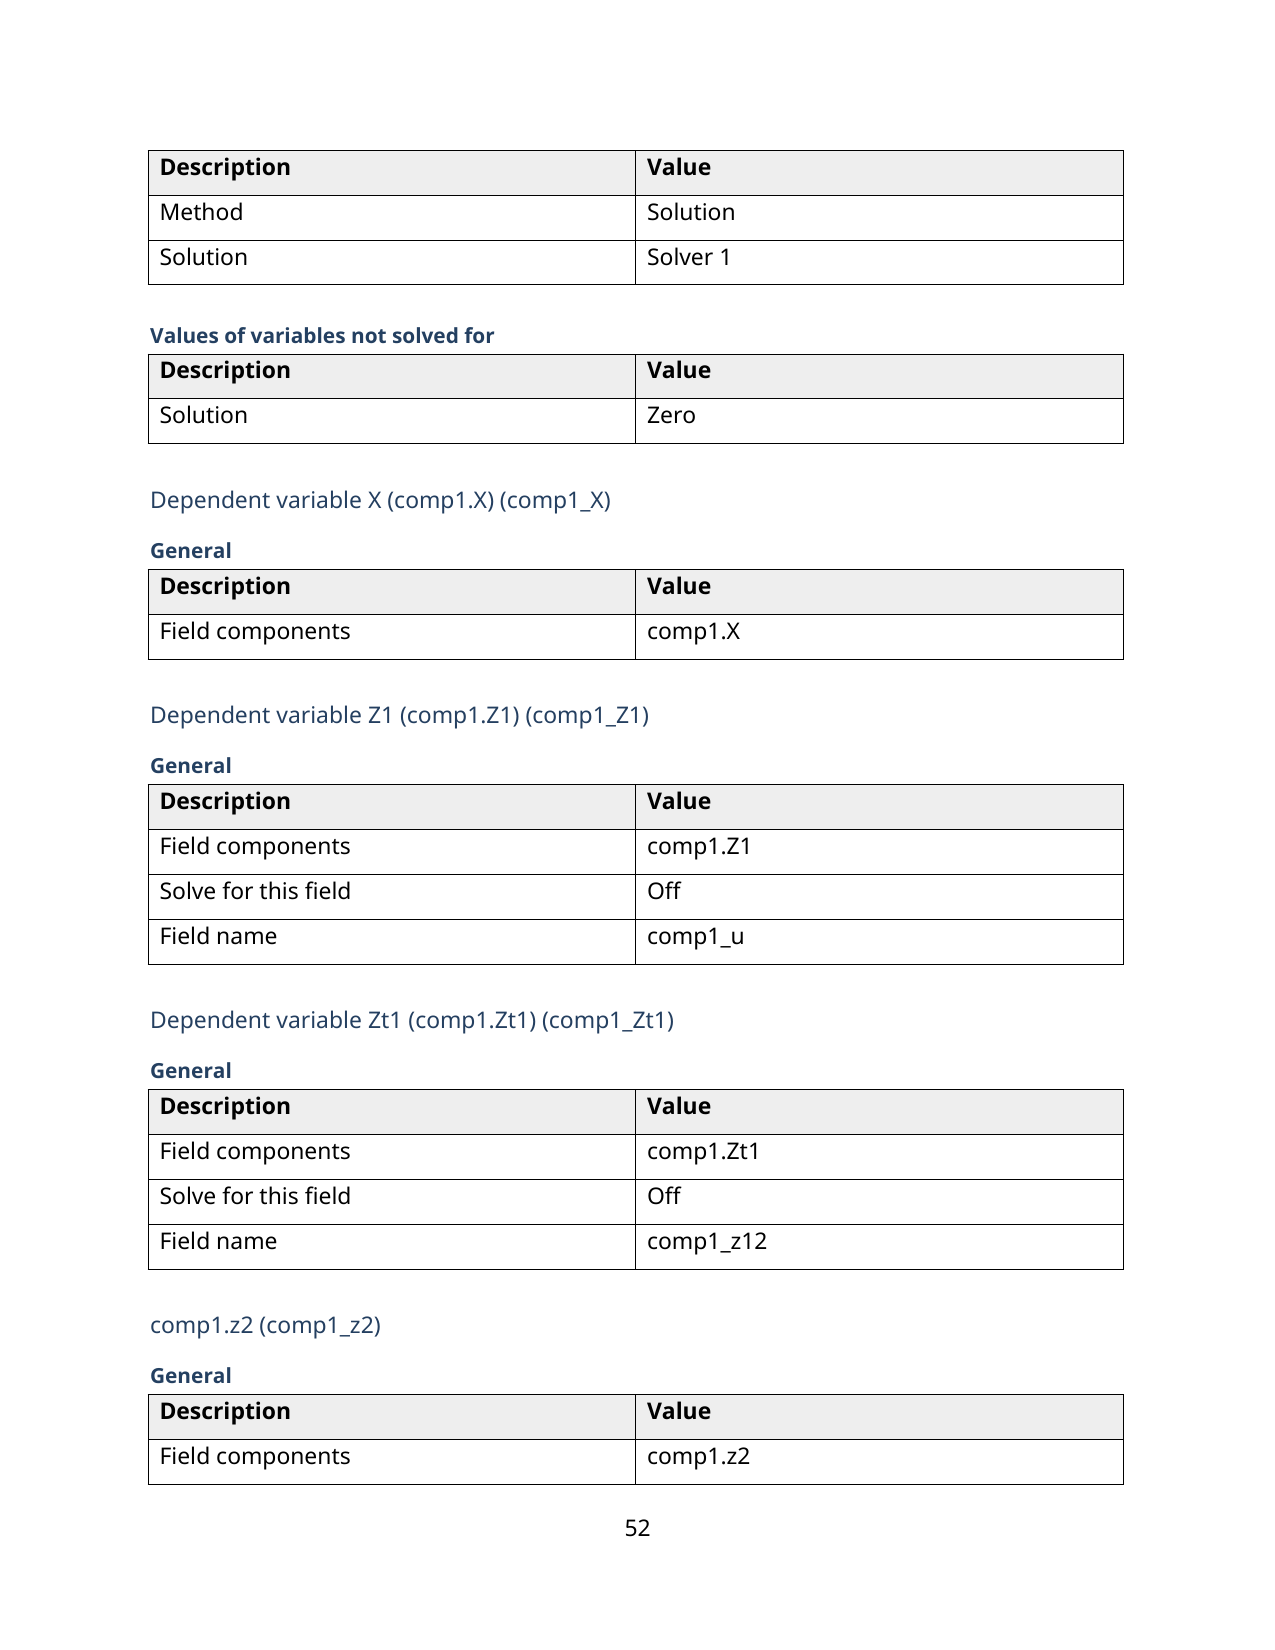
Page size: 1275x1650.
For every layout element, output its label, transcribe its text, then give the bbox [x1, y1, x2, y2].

table_header Value [636, 785, 1123, 829]
table_cell Field components [149, 830, 635, 874]
table_cell Solution [149, 399, 635, 443]
table_header Description [149, 355, 635, 398]
subtitle comp1.z2 (comp1_z2) [150, 1309, 1125, 1340]
table_cell Solver 1 [636, 241, 1123, 284]
table_header Description [149, 785, 635, 829]
table_cell Field name [149, 920, 635, 963]
text General [150, 752, 1125, 780]
text Values of variables not solved for [150, 321, 1125, 349]
text General [150, 1057, 1125, 1085]
table_cell comp1.Zt1 [636, 1135, 1123, 1179]
table_header Description [149, 570, 635, 614]
table_header Value [636, 1090, 1123, 1134]
table_header Description [149, 1090, 635, 1134]
table_cell Field components [149, 615, 635, 658]
table_cell Off [636, 1180, 1123, 1224]
table_cell Method [149, 196, 635, 239]
table_cell comp1_z12 [636, 1225, 1123, 1268]
table_cell Solve for this field [149, 875, 635, 919]
table_cell comp1_u [636, 920, 1123, 963]
table_cell comp1.z2 [636, 1440, 1123, 1484]
table_header Description [149, 151, 635, 195]
subtitle Dependent variable X (comp1.X) (comp1_X) [150, 484, 1125, 515]
subtitle Dependent variable Zt1 (comp1.Zt1) (comp1_Zt1) [150, 1004, 1125, 1035]
table_cell Off [636, 875, 1123, 919]
table_cell Field name [149, 1225, 635, 1268]
table_cell Field components [149, 1135, 635, 1179]
table_cell Solve for this field [149, 1180, 635, 1224]
table_cell comp1.Z1 [636, 830, 1123, 874]
text General [150, 536, 1125, 565]
table_header Value [636, 570, 1123, 614]
table_cell Zero [636, 399, 1123, 443]
table_header Value [636, 355, 1123, 398]
table_header Value [636, 151, 1123, 195]
text General [150, 1362, 1125, 1390]
table_header Description [149, 1395, 635, 1439]
table_cell comp1.X [636, 615, 1123, 658]
subtitle Dependent variable Z1 (comp1.Z1) (comp1_Z1) [150, 699, 1125, 730]
table_header Value [636, 1395, 1123, 1439]
table_cell Solution [636, 196, 1123, 239]
table_cell Field components [149, 1440, 635, 1484]
table_cell Solution [149, 241, 635, 284]
